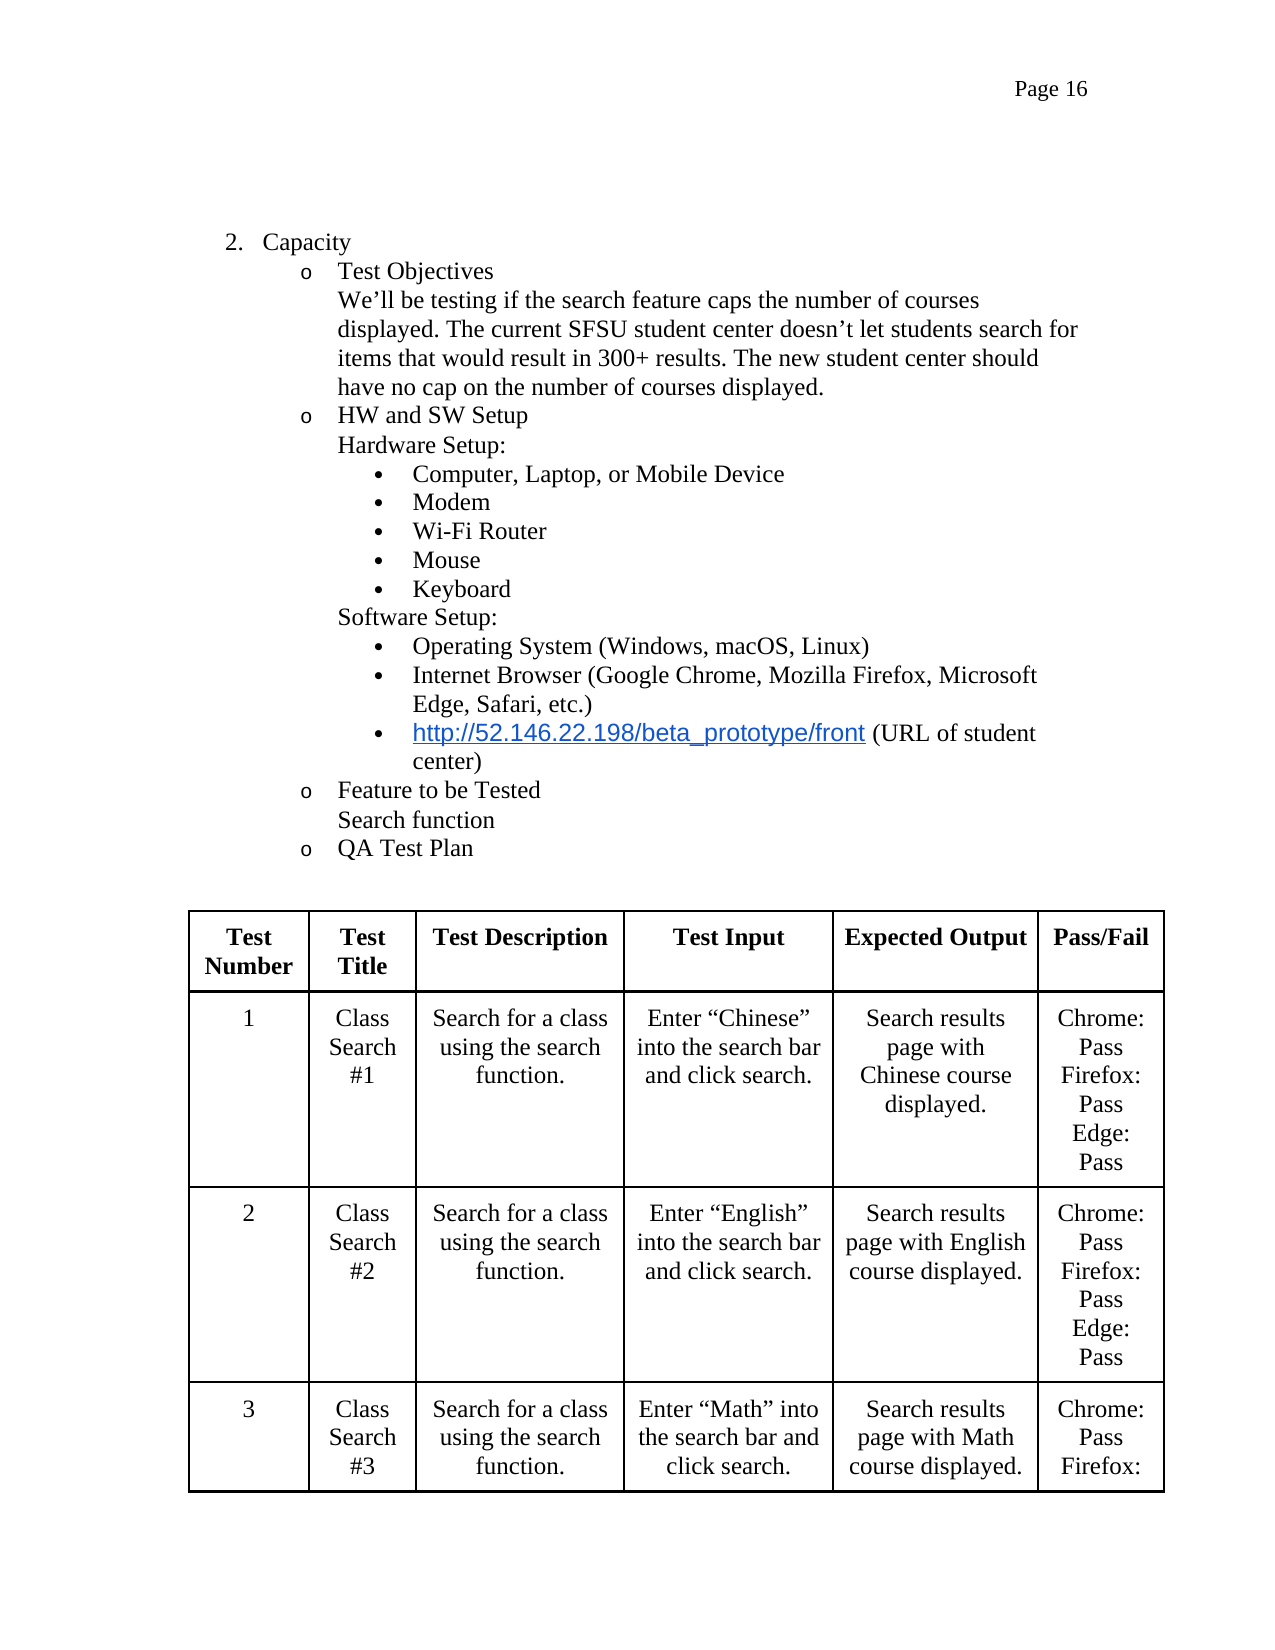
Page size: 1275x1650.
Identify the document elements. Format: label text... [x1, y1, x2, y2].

table_header Test Title [310, 912, 415, 990]
text Search function [337, 805, 1087, 833]
table_cell 2 [190, 1188, 308, 1381]
list QA Test Plan [300, 833, 1087, 863]
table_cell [625, 1383, 832, 1490]
table_cell 1 [190, 993, 308, 1186]
table_cell Search results page with English course displayed. [834, 1188, 1037, 1381]
table_header Test Description [417, 912, 623, 990]
table_cell Enter “English” into the search bar and click search. [625, 1188, 832, 1381]
list Test Objectives [300, 256, 1087, 285]
table_cell Chrome: Pass Firefox: Pass Edge: Pass [1039, 993, 1163, 1186]
table_cell Chrome: Pass Firefox: Pass Edge: Pass [1039, 1188, 1163, 1381]
list Feature to be Tested [300, 775, 1087, 805]
table_header Pass/Fail [1039, 912, 1163, 990]
list http://52.146.22.198/beta_prototype/front (URL of student center) [375, 717, 1087, 775]
list Internet Browser (Google Chrome, Mozilla Firefox, Microsoft Edge, Safari, etc.) [375, 660, 1087, 717]
list Mouse [375, 545, 1087, 574]
table_cell Class Search #3 [310, 1383, 415, 1490]
list Capacity [225, 227, 1087, 256]
list Operating System (Windows, macOS, Linux) [375, 631, 1087, 660]
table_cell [1039, 1383, 1163, 1490]
table_cell Search for a class using the search function. [417, 1188, 623, 1381]
table_cell Enter “Chinese” into the search bar and click search. [625, 993, 832, 1186]
list HW and SW Setup [300, 400, 1087, 430]
list Computer, Laptop, or Mobile Device [375, 459, 1087, 487]
text We’ll be testing if the search feature caps the number of courses displayed. The current SFSU student center doesn’t let students search for items that would result in 300+ results. The new student center should have no cap on the number of courses displayed. [337, 285, 1087, 400]
list Keyboard [375, 574, 1087, 602]
table_header Test Number [190, 912, 308, 990]
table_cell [834, 1383, 1037, 1490]
table_cell Search for a class using the search function. [417, 993, 623, 1186]
table_header Expected Output [834, 912, 1037, 990]
text Software Setup: [337, 602, 1087, 631]
table_cell 3 [190, 1383, 308, 1490]
table_cell Class Search #2 [310, 1188, 415, 1381]
table_cell Class Search #1 [310, 993, 415, 1186]
text Hardware Setup: [337, 430, 1087, 459]
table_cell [417, 1383, 623, 1490]
table_cell Search results page with Chinese course displayed. [834, 993, 1037, 1186]
list Modem [375, 487, 1087, 516]
table_header Test Input [625, 912, 832, 990]
list Wi-Fi Router [375, 516, 1087, 545]
